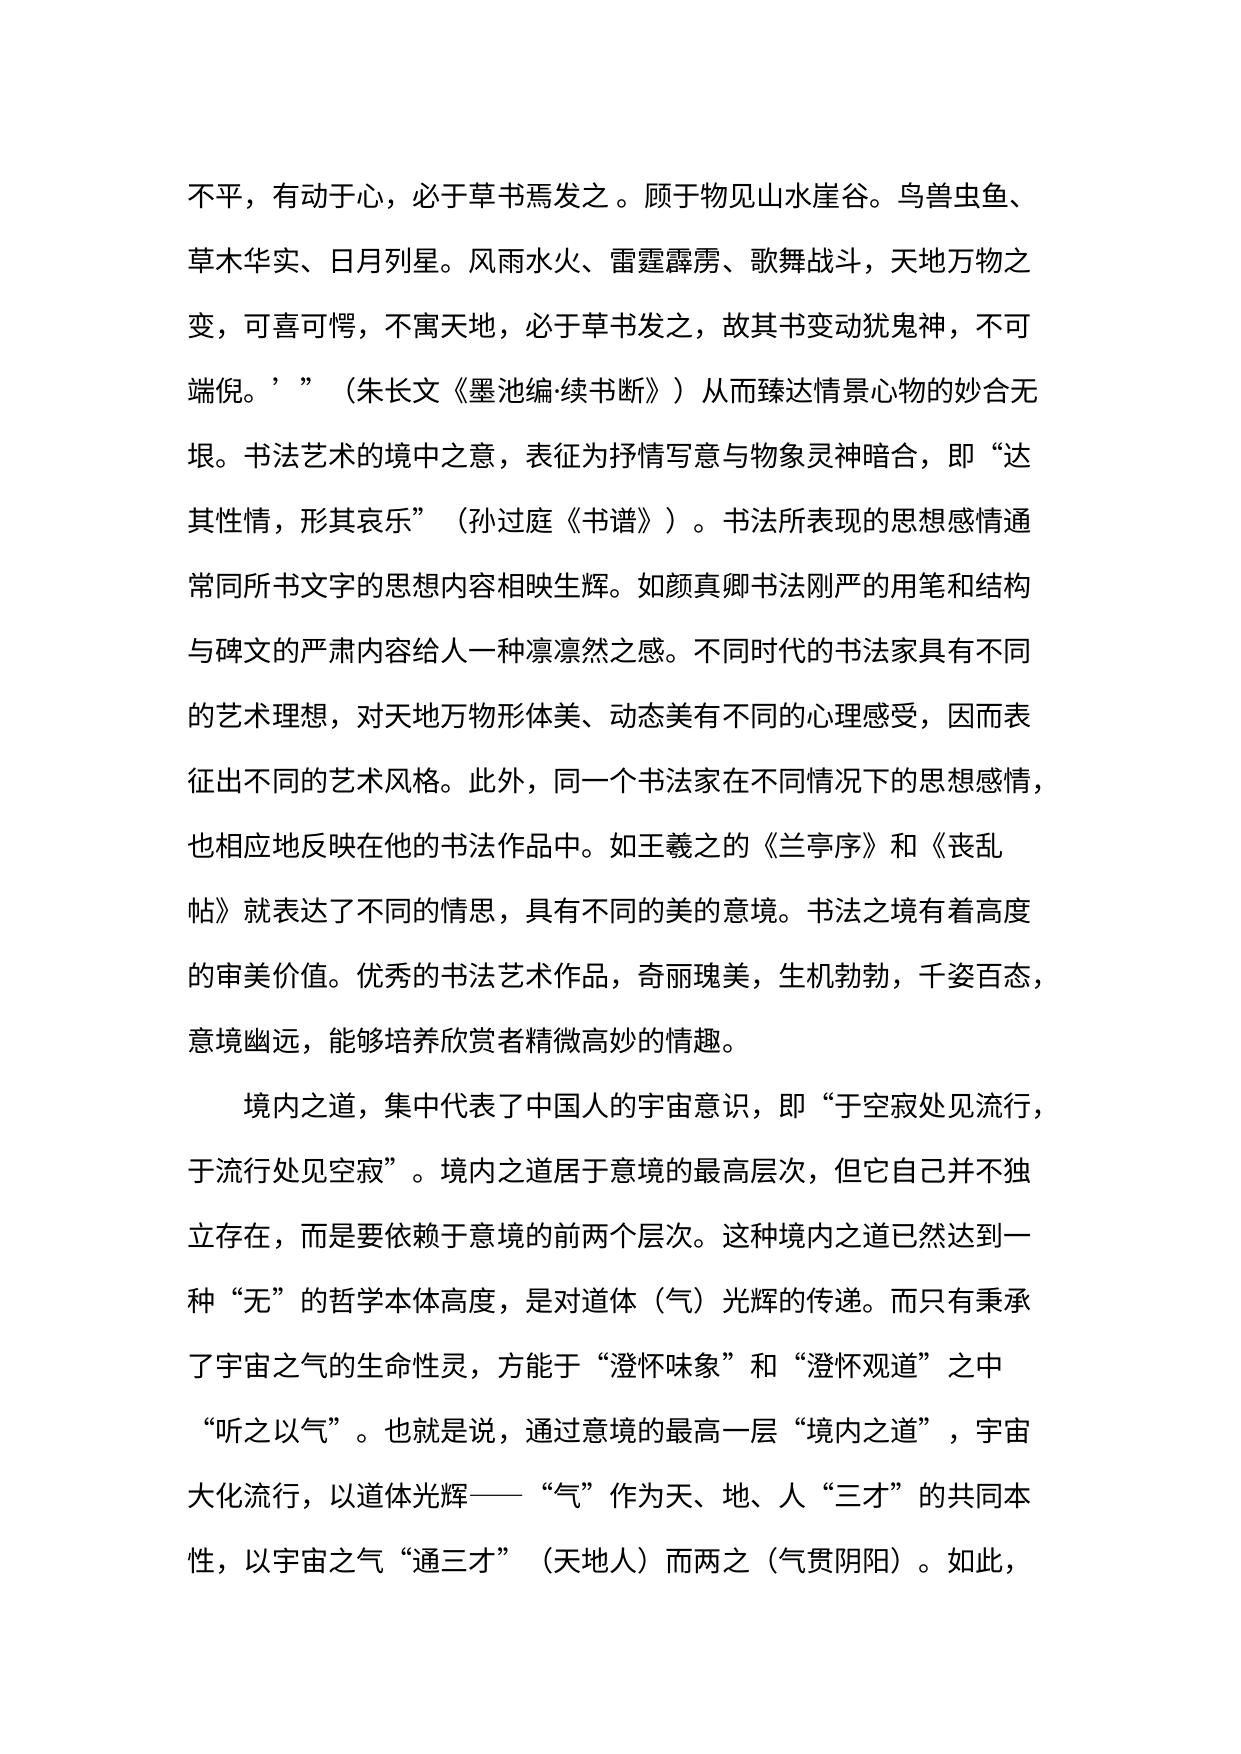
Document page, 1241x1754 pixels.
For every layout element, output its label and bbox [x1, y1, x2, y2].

text [187, 1072, 1053, 1592]
text [187, 162, 1053, 1072]
